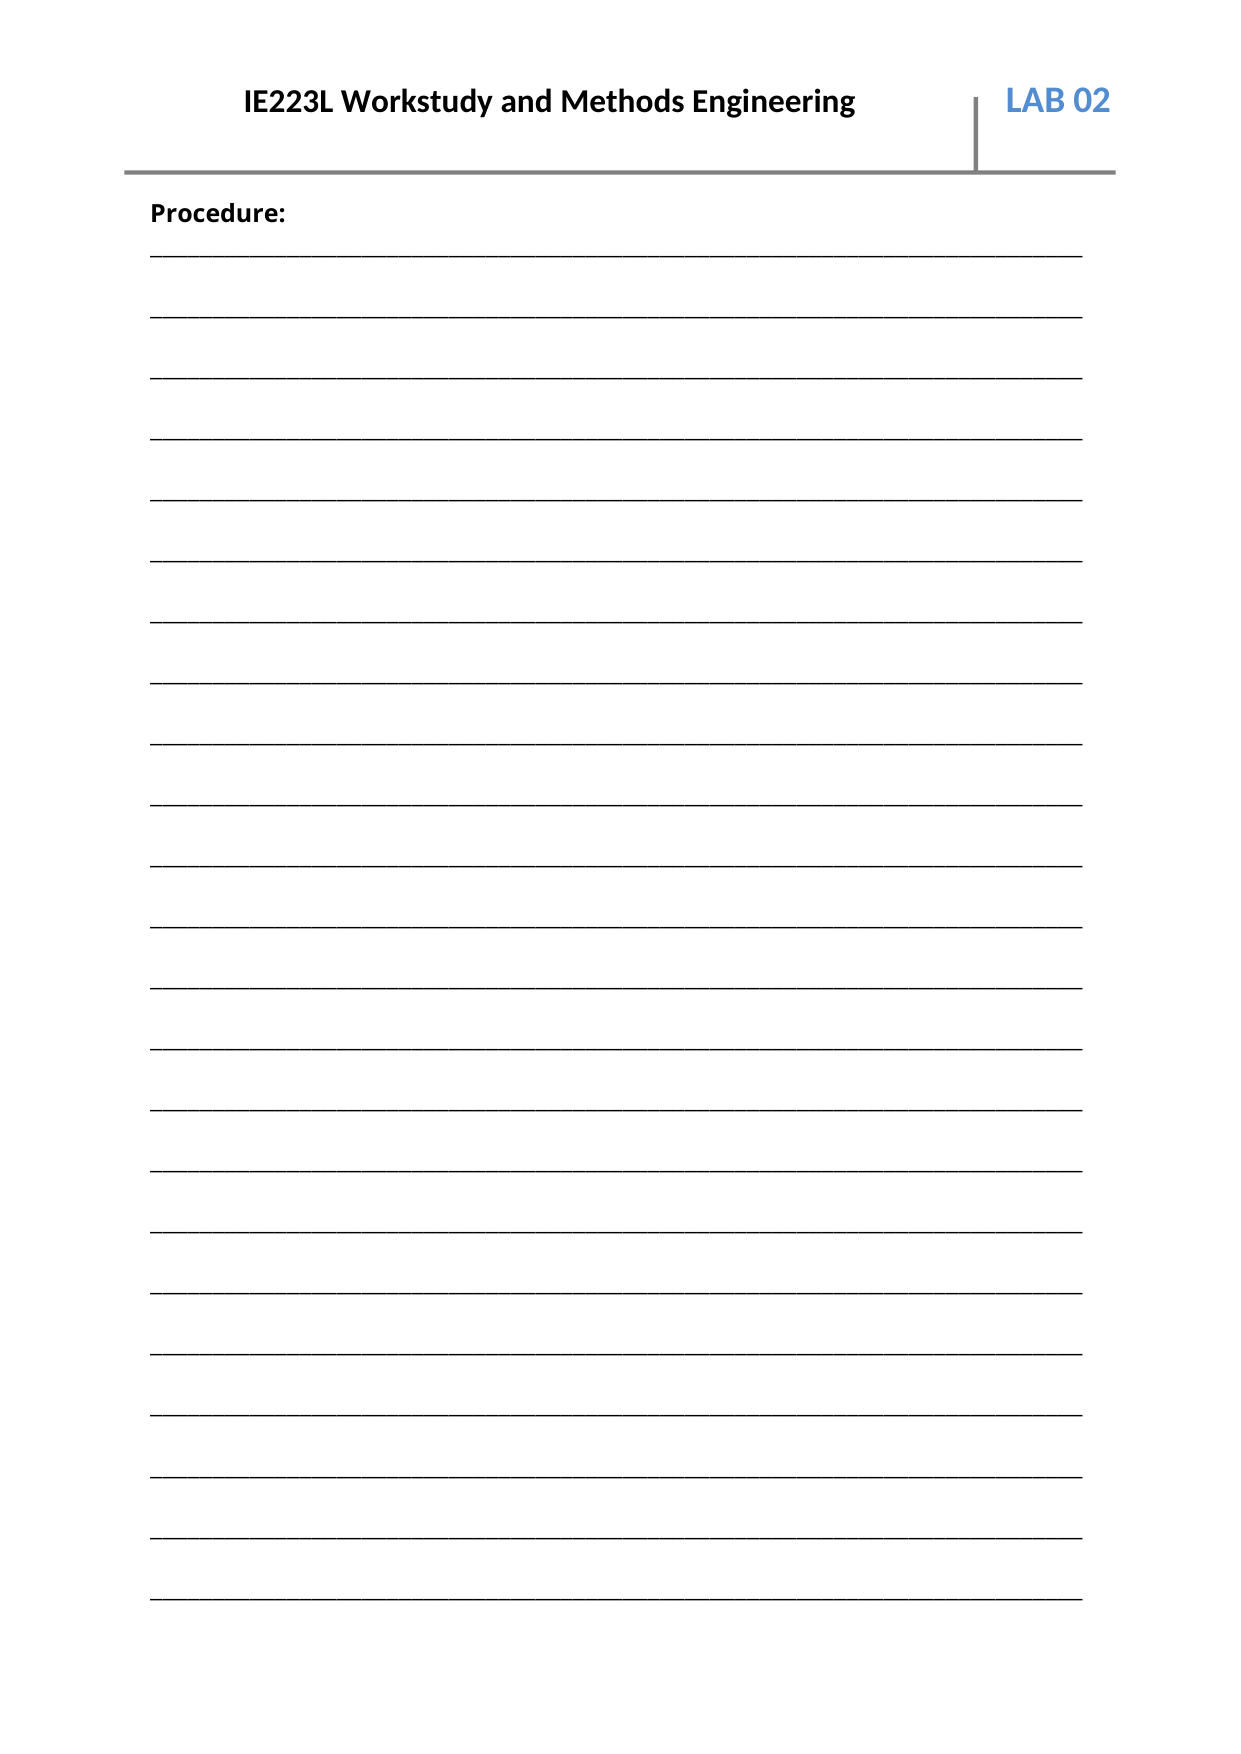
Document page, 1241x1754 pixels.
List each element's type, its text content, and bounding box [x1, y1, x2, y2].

subtitle Procedure: [150, 196, 1090, 230]
text ___________________________________________________________________________ [150, 657, 1090, 688]
text ___________________________________________________________________________ [150, 1023, 1090, 1054]
text ___________________________________________________________________________ [150, 1084, 1090, 1115]
text ___________________________________________________________________________ [150, 962, 1090, 993]
text ___________________________________________________________________________ [150, 535, 1090, 566]
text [150, 1451, 1090, 1481]
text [150, 1573, 1090, 1603]
text ___________________________________________________________________________ [150, 413, 1090, 443]
text ___________________________________________________________________________ [150, 1207, 1090, 1237]
text ___________________________________________________________________________ [150, 718, 1090, 749]
text ___________________________________________________________________________ [150, 291, 1090, 321]
text ___________________________________________________________________________ [150, 596, 1090, 627]
text ___________________________________________________________________________ [150, 901, 1090, 932]
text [150, 1512, 1090, 1542]
text ___________________________________________________________________________ [150, 779, 1090, 810]
text ___________________________________________________________________________ [150, 474, 1090, 504]
text ___________________________________________________________________________ [150, 230, 1090, 260]
text ___________________________________________________________________________ [150, 840, 1090, 871]
text ___________________________________________________________________________ [150, 1329, 1090, 1359]
text ___________________________________________________________________________ [150, 1268, 1090, 1298]
text ___________________________________________________________________________ [150, 1146, 1090, 1176]
text ___________________________________________________________________________ [150, 1390, 1090, 1420]
text ___________________________________________________________________________ [150, 352, 1090, 382]
